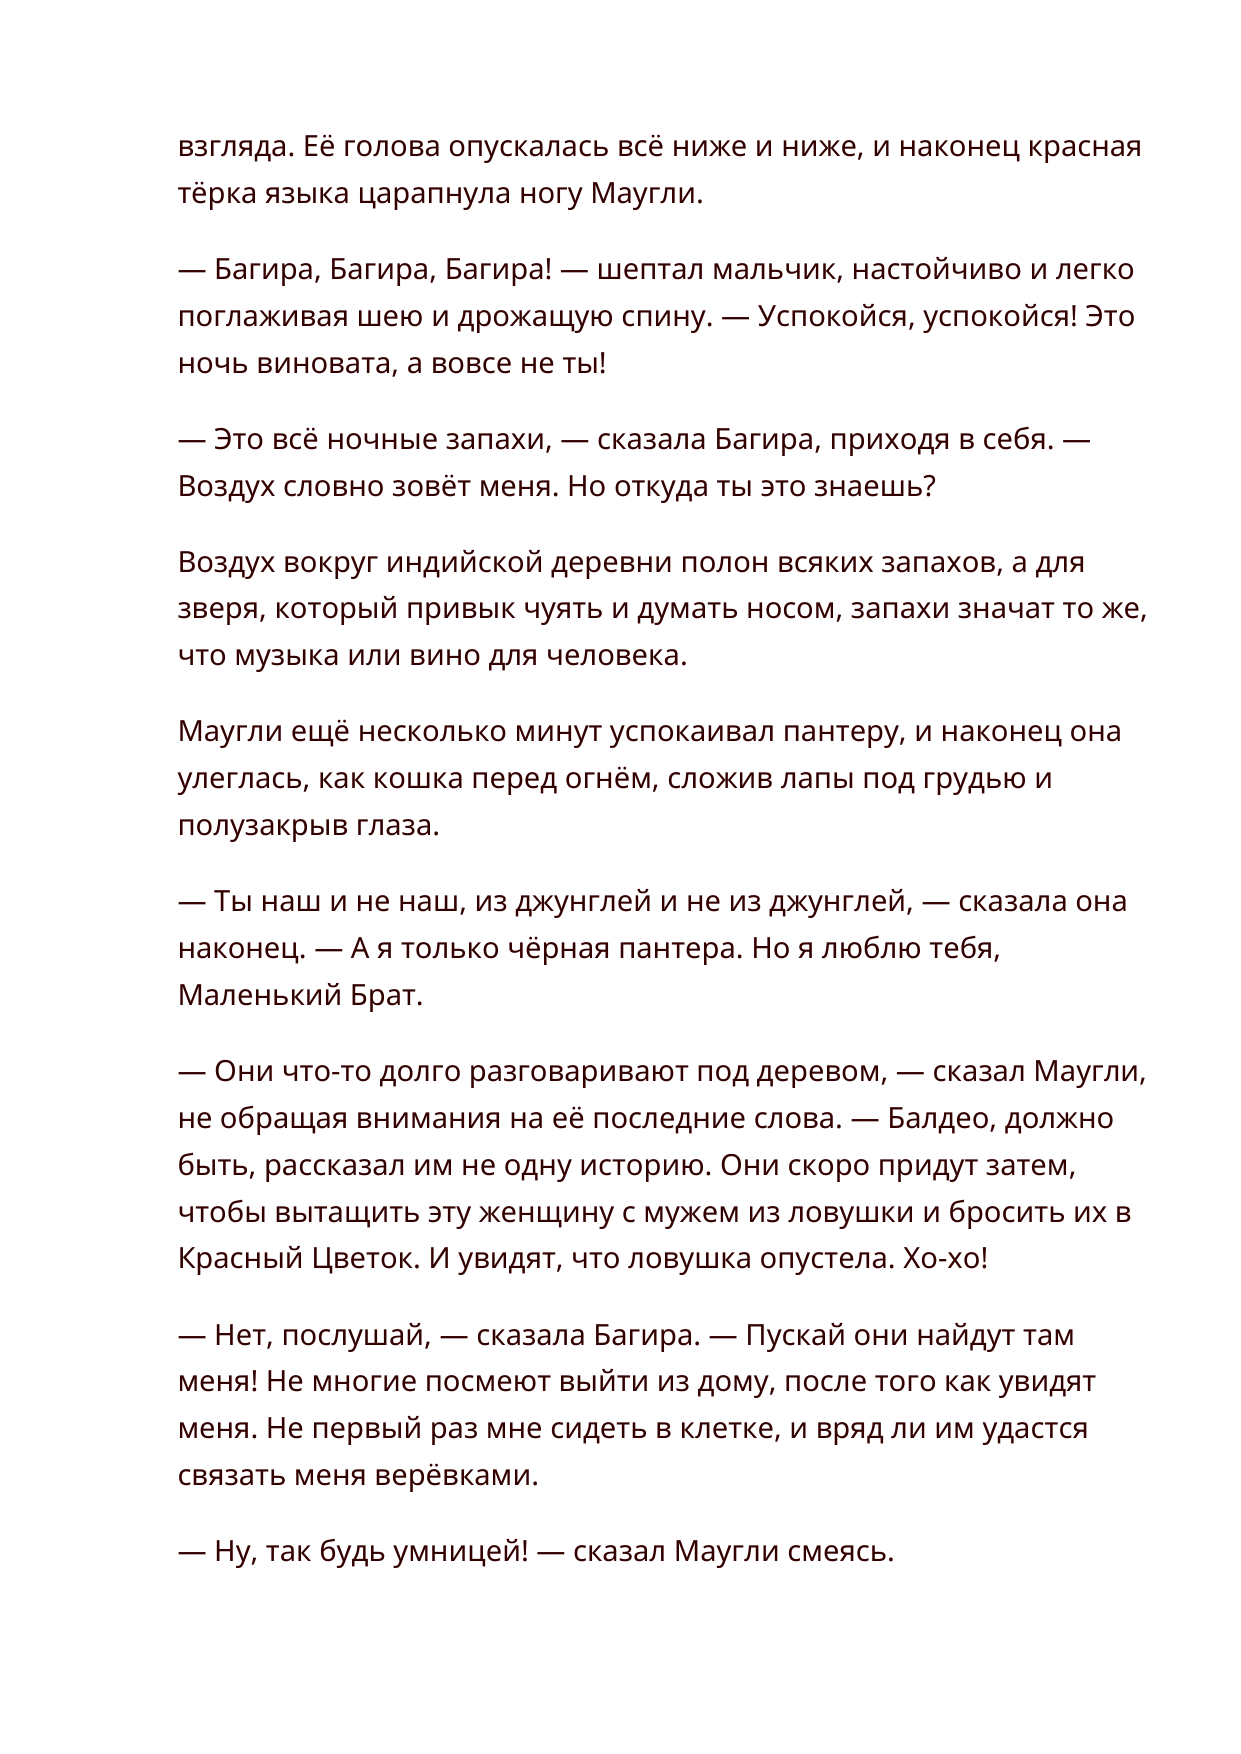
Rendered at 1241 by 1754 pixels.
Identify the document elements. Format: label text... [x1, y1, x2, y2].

text — Багира, Багира, Багира! — шептал мальчик, настойчиво и легко поглаживая шею и дрожащую спину. — Успокойся, успокойся! Это ночь виновата, а вовсе не ты! [177, 241, 1152, 382]
text — Это всё ночные запахи, — сказала Багира, приходя в себя. — Воздух словно зовёт меня. Но откуда ты это знаешь? [177, 411, 1152, 504]
text Воздух вокруг индийской деревни полон всяких запахов, а для зверя, который привык чуять и думать носом, запахи значат то же, что музыка или вино для человека. [177, 534, 1152, 674]
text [177, 118, 1152, 212]
text — Они что-то долго разговаривают под деревом, — сказал Маугли, не обращая внимания на её последние слова. — Балдео, должно быть, рассказал им не одну историю. Они скоро придут затем, чтобы вытащить эту женщину с мужем из ловушки и бросить их в Красный Цветок. И увидят, что ловушка опустела. Хо-хо! [177, 1043, 1152, 1277]
text — Ну, так будь умницей! — сказал Маугли смеясь. [177, 1523, 1152, 1570]
text — Ты наш и не наш, из джунглей и не из джунглей, — сказала она наконец. — А я только чёрная пантера. Но я люблю тебя, Маленький Брат. [177, 873, 1152, 1014]
text — Нет, послушай, — сказала Багира. — Пускай они найдут там меня! Не многие посмеют выйти из дому, после того как увидят меня. Не первый раз мне сидеть в клетке, и вряд ли им удастся связать меня верёвками. [177, 1307, 1152, 1494]
text Маугли ещё несколько минут успокаивал пантеру, и наконец она улеглась, как кошка перед огнём, сложив лапы под грудью и полузакрыв глаза. [177, 703, 1152, 844]
